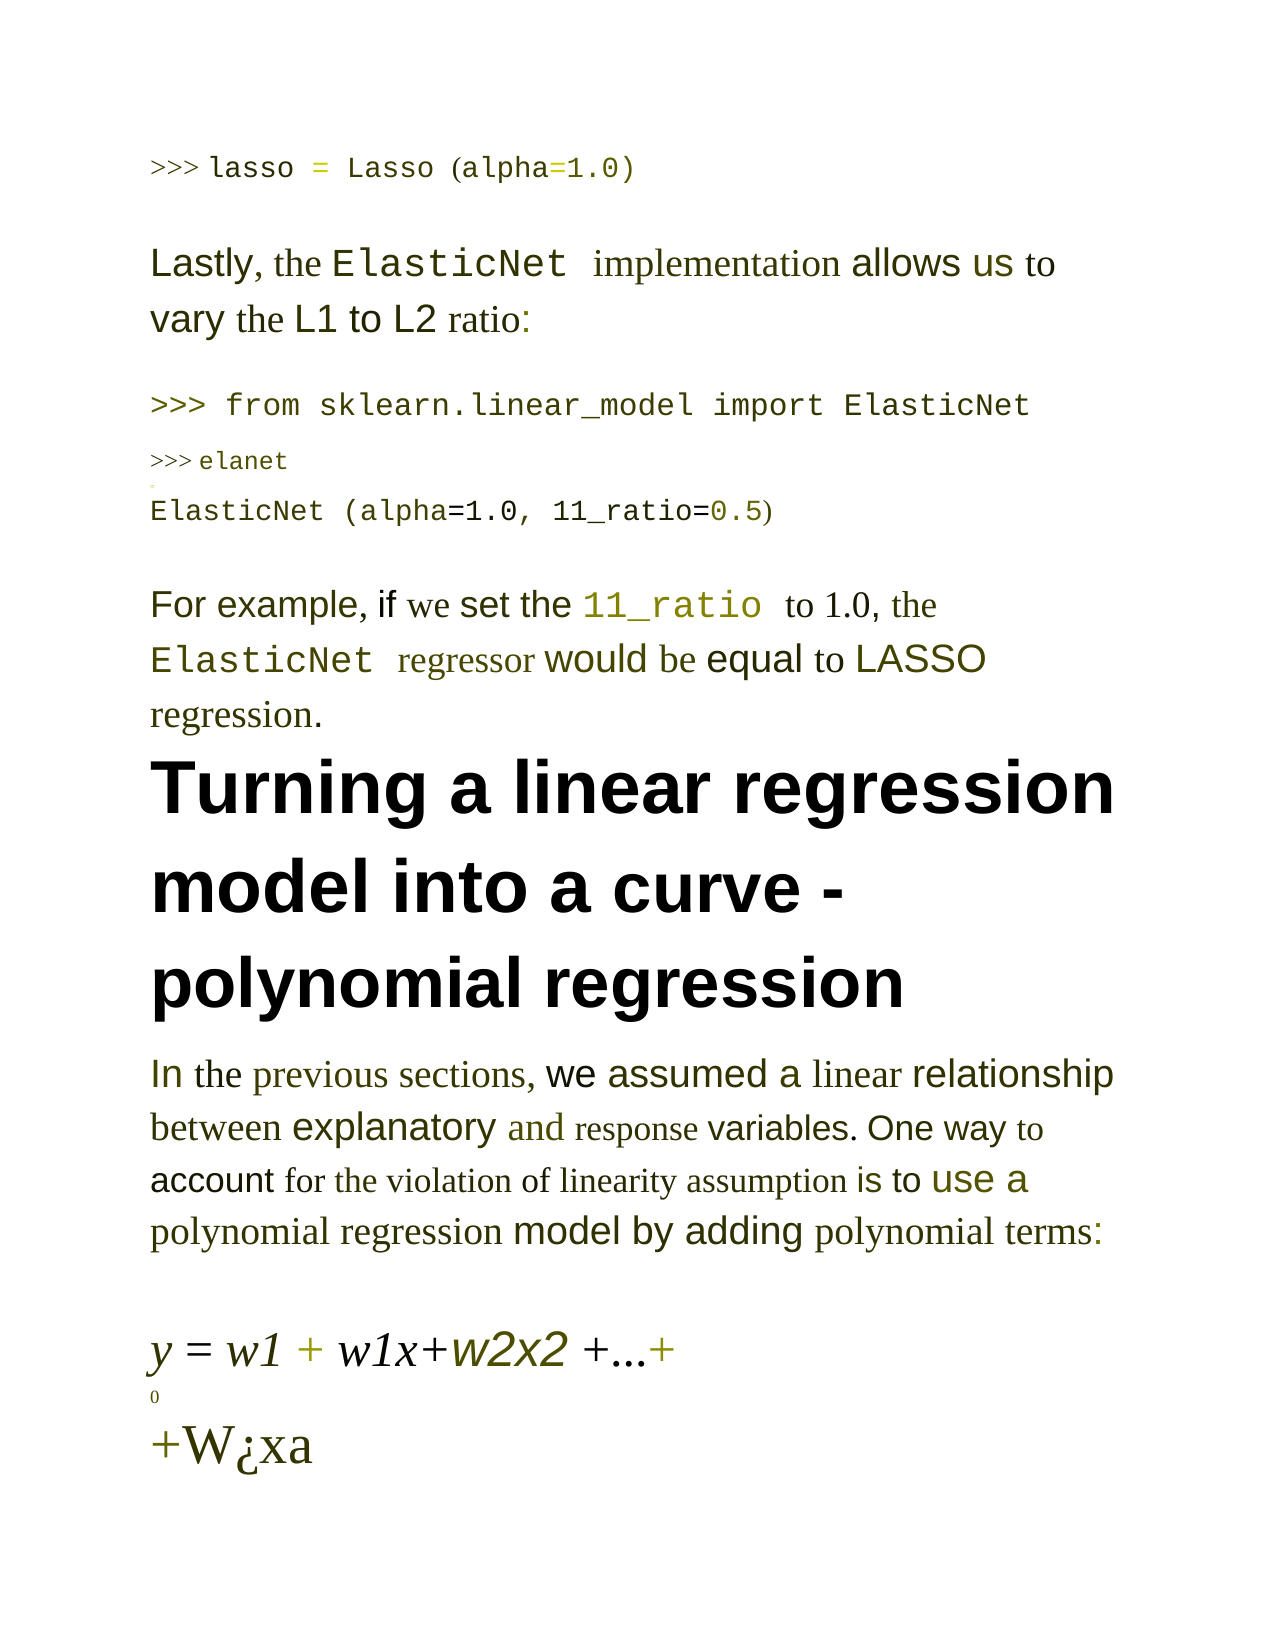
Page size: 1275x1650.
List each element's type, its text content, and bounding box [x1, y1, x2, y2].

text y = w1 + w1x+w2x2 +...+ [150, 1319, 1125, 1377]
text >>> elanet [150, 446, 1125, 477]
text Lastly, the ElasticNet implementation allows us to vary the L1 to L2 ratio: [150, 239, 1125, 341]
text >>> from sklearn.linear_model import ElasticNet [150, 390, 1125, 425]
text ElasticNet (alpha=1.0, 11_ratio=0.5) [150, 493, 1125, 529]
text In the previous sections, we assumed a linear relationship between explanatory and response variables. One way to account for the violation of linearity assumption is to use a polynomial regression model by adding polynomial terms: [150, 1050, 1125, 1253]
text >>> lasso = Lasso (alpha=1.0) [150, 150, 1125, 186]
text +W¿xa [150, 1411, 1125, 1476]
text 0 [150, 1386, 1125, 1408]
text For example, if we set the 11_ratio to 1.0, the ElasticNet regressor would be equal to LASSO regression. [150, 582, 1125, 736]
text Turning a linear regression model into a curve - polynomial regression [150, 743, 1125, 1022]
